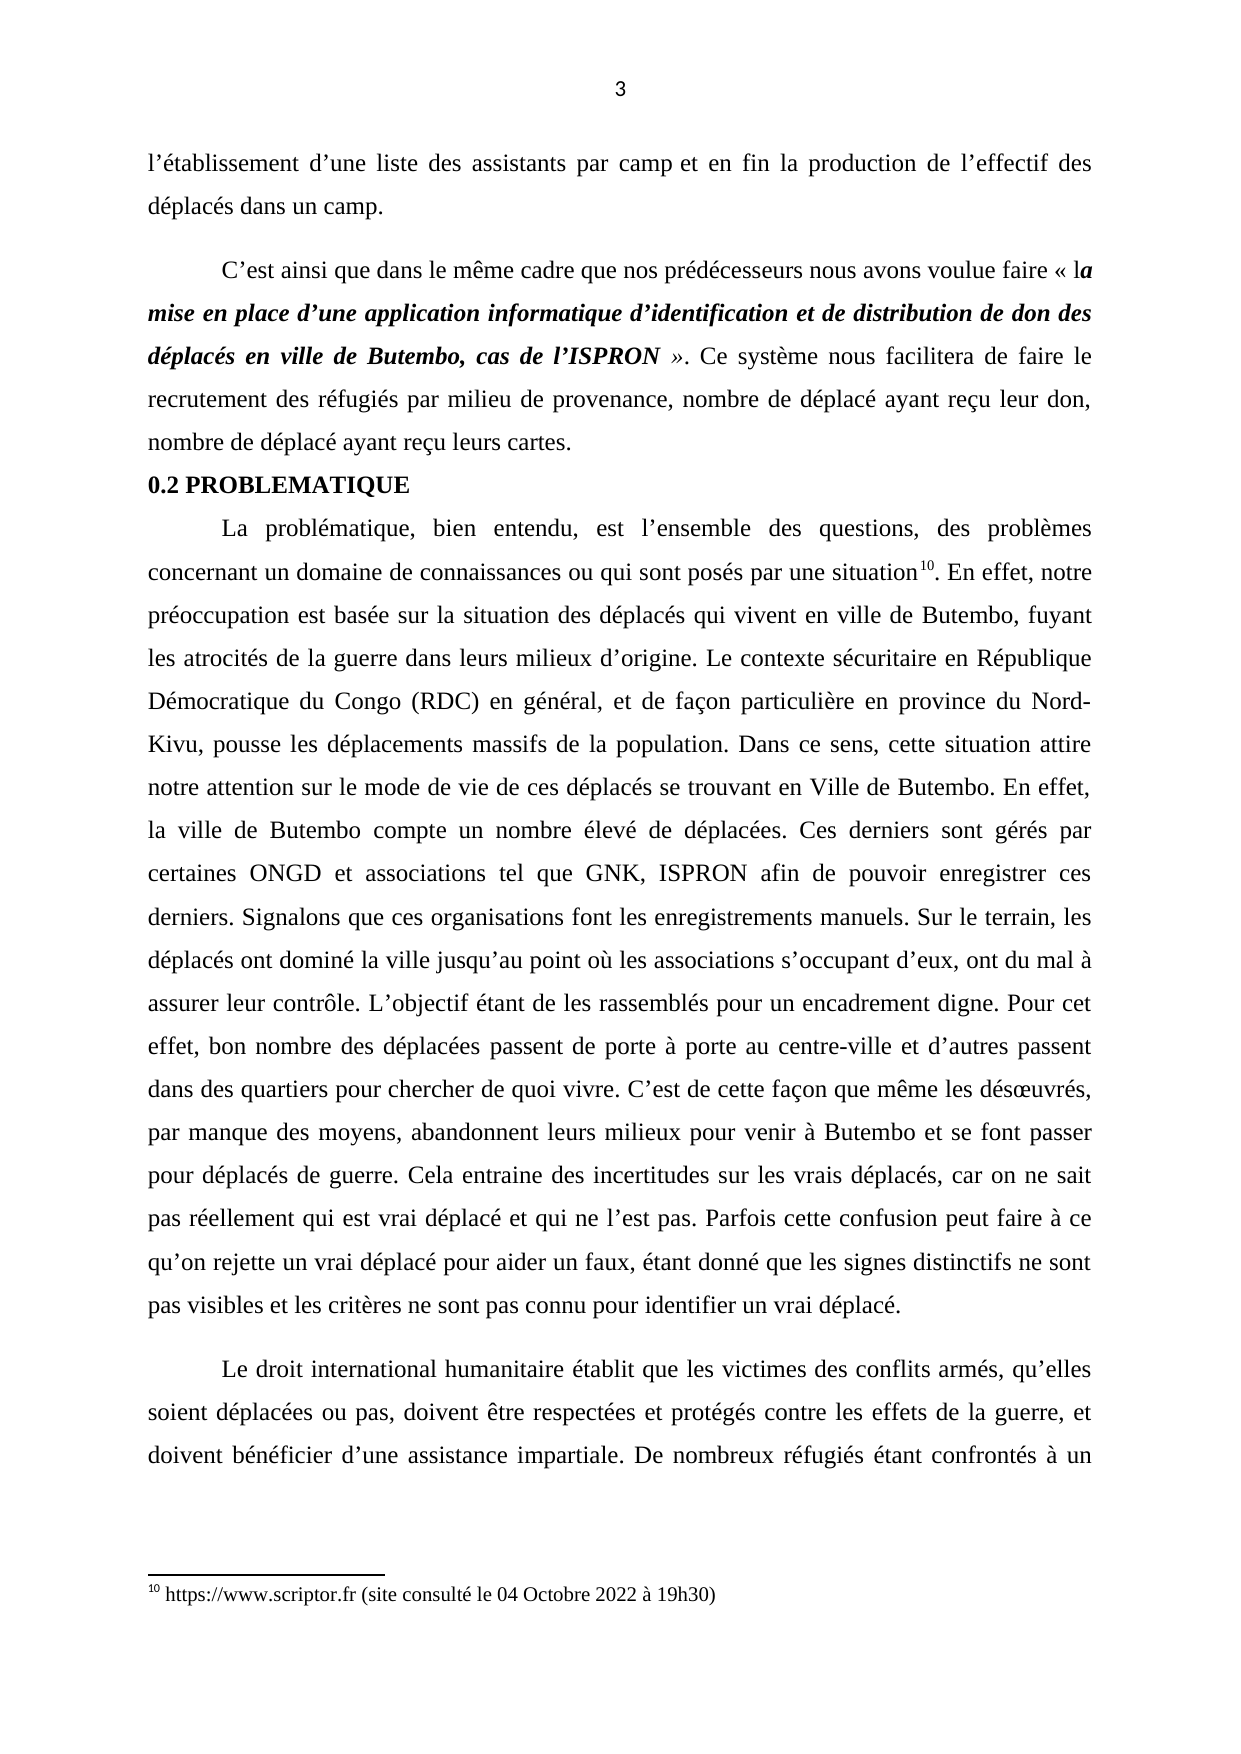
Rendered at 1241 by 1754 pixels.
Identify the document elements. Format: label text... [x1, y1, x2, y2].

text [148, 1354, 1093, 1469]
text C’est ainsi que dans le même cadre que nos prédécesseurs nous avons voulue faire « la mise en place d’une application informatique d’identification et de distribution de don des déplacés en ville de Butembo, cas de l’ISPRON ». Ce système nous facilitera de faire le recrutement des réfugiés par milieu de provenance, nombre de déplacé ayant reçu leur don, nombre de déplacé ayant reçu leurs cartes. [148, 255, 1093, 456]
text La problématique, bien entendu, est l’ensemble des questions, des problèmes concernant un domaine de connaissances ou qui sont posés par une situation. En effet, notre préoccupation est basée sur la situation des déplacés qui vivent en ville de Butembo, fuyant les atrocités de la guerre dans leurs milieux d’origine. Le contexte sécuritaire en République Démocratique du Congo (RDC) en général, et de façon particulière en province du Nord-Kivu, pousse les déplacements massifs de la population. Dans ce sens, cette situation attire notre attention sur le mode de vie de ces déplacés se trouvant en Ville de Butembo. En effet, la ville de Butembo compte un nombre élevé de déplacées. Ces derniers sont gérés par certaines ONGD et associations tel que GNK, ISPRON afin de pouvoir enregistrer ces derniers. Signalons que ces organisations font les enregistrements manuels. Sur le terrain, les déplacés ont dominé la ville jusqu’au point où les associations s’occupant d’eux, ont du mal à assurer leur contrôle. L’objectif étant de les rassemblés pour un encadrement digne. Pour cet effet, bon nombre des déplacées passent de porte à porte au centre-ville et d’autres passent dans des quartiers pour chercher de quoi vivre. C’est de cette façon que même les désœuvrés, par manque des moyens, abandonnent leurs milieux pour venir à Butembo et se font passer pour déplacés de guerre. Cela entraine des incertitudes sur les vrais déplacés, car on ne sait pas réellement qui est vrai déplacé et qui ne l’est pas. Parfois cette confusion peut faire à ce qu’on rejette un vrai déplacé pour aider un faux, étant donné que les signes distinctifs ne sont pas visibles et les critères ne sont pas connu pour identifier un vrai déplacé. [148, 513, 1093, 1318]
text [148, 148, 1093, 219]
text 0.2 PROBLEMATIQUE [148, 470, 1093, 499]
